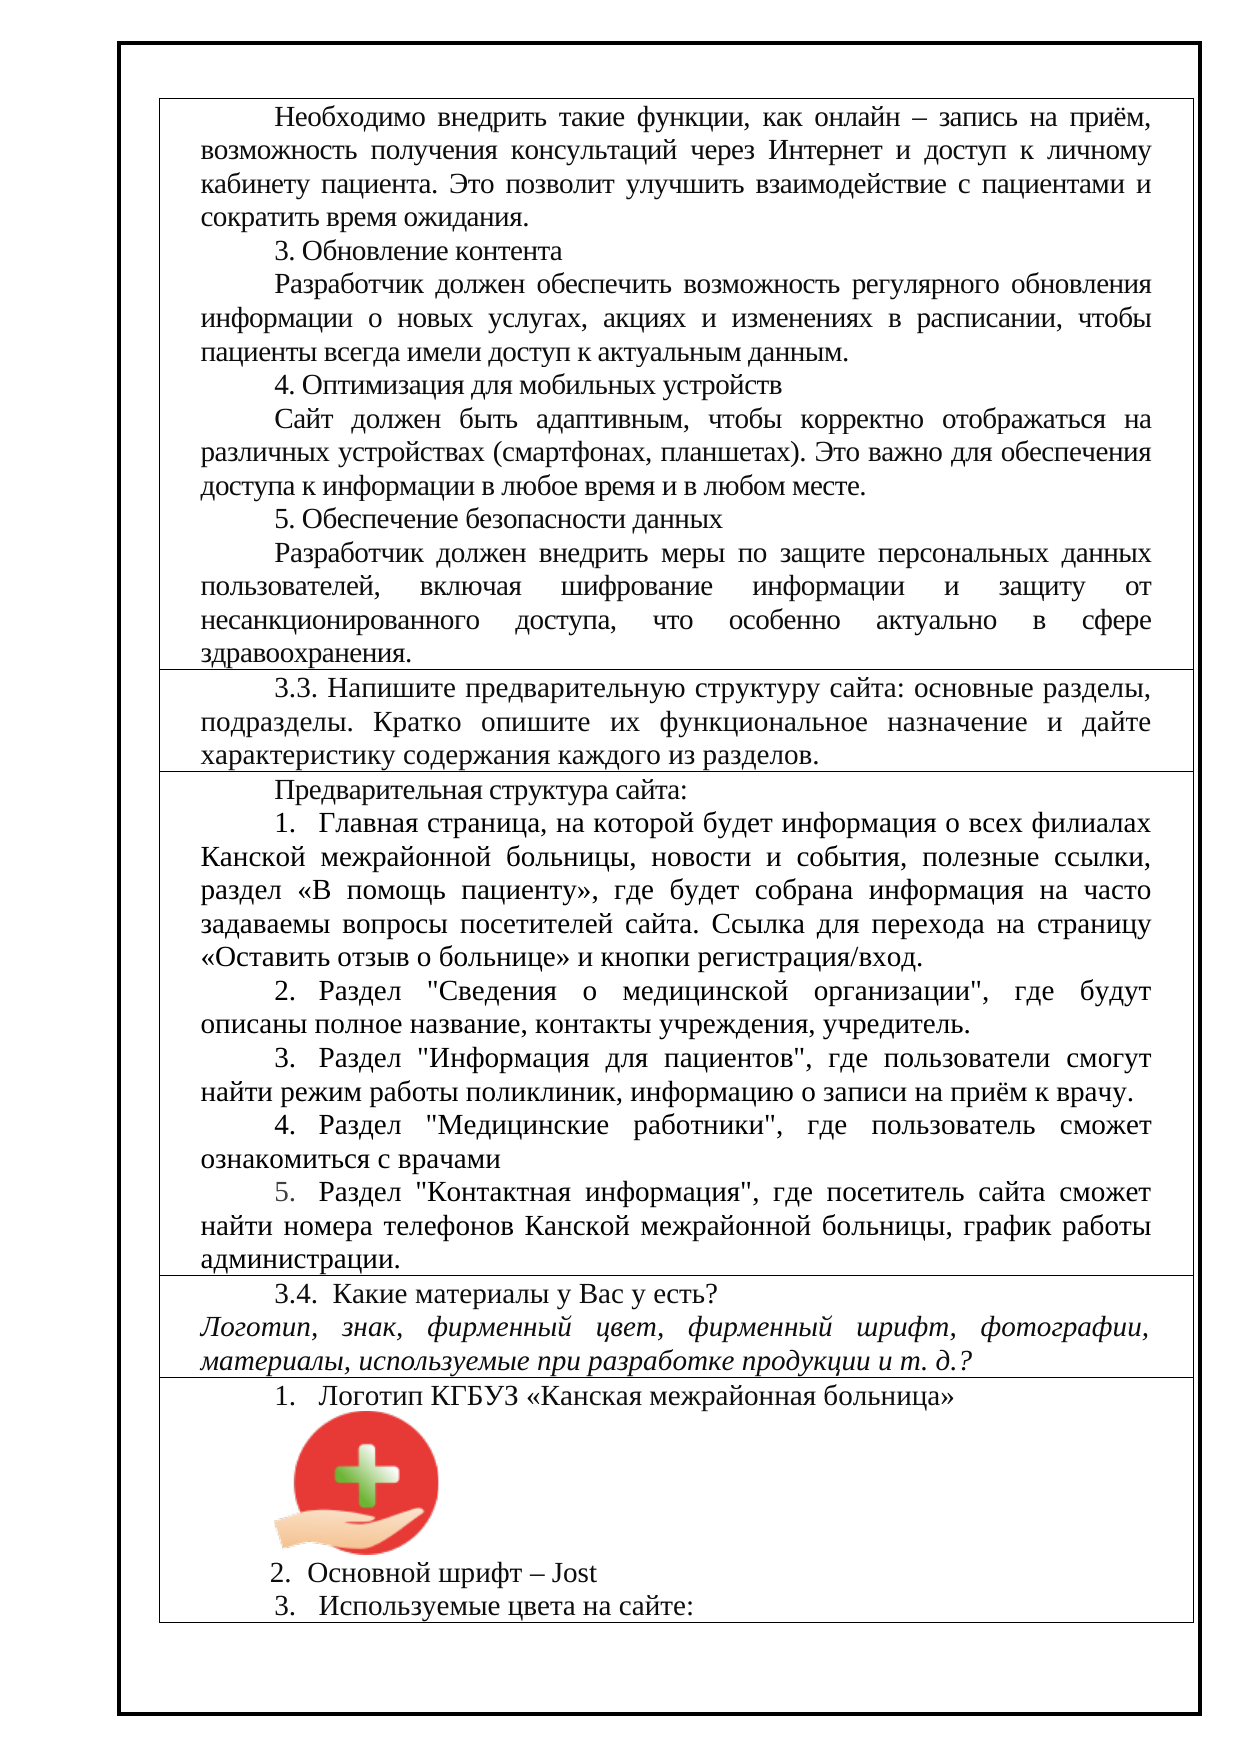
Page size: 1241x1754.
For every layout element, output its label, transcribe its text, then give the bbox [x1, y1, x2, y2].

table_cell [160, 1378, 1193, 1622]
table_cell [160, 99, 1193, 669]
table_cell Предварительная структура сайта: Главная страница, на которой будет информация о всех филиалах Канской межрайонной больницы, новости и события, полезные ссылки, раздел «В помощь пациенту», где будет собрана информация на часто задаваемы вопросы посетителей сайта. Ссылка для перехода на страницу «Оставить отзыв о больнице» и кнопки регистрация/вход. Раздел "Сведения о медицинской организации", где будут описаны полное название, контакты учреждения, учредитель. Раздел "Информация для пациентов", где пользователи смогут найти режим работы поликлиник, информацию о записи на приём к врачу. Раздел "Медицинские работники", где пользователь сможет ознакомиться с врачами Раздел "Контактная информация", где посетитель сайта сможет найти номера телефонов Канской межрайонной больницы, график работы администрации. [160, 772, 1193, 1275]
table_cell 3.4. Какие материалы у Вас у есть? Логотип, знак, фирменный цвет, фирменный шрифт, фотографии, материалы, используемые при разработке продукции и т. д.? [160, 1276, 1193, 1377]
table_cell 3.3. Напишите предварительную структуру сайта: основные разделы, подразделы. Кратко опишите их функциональное назначение и дайте характеристику содержания каждого из разделов. [160, 670, 1193, 771]
picture [274, 1411, 439, 1555]
